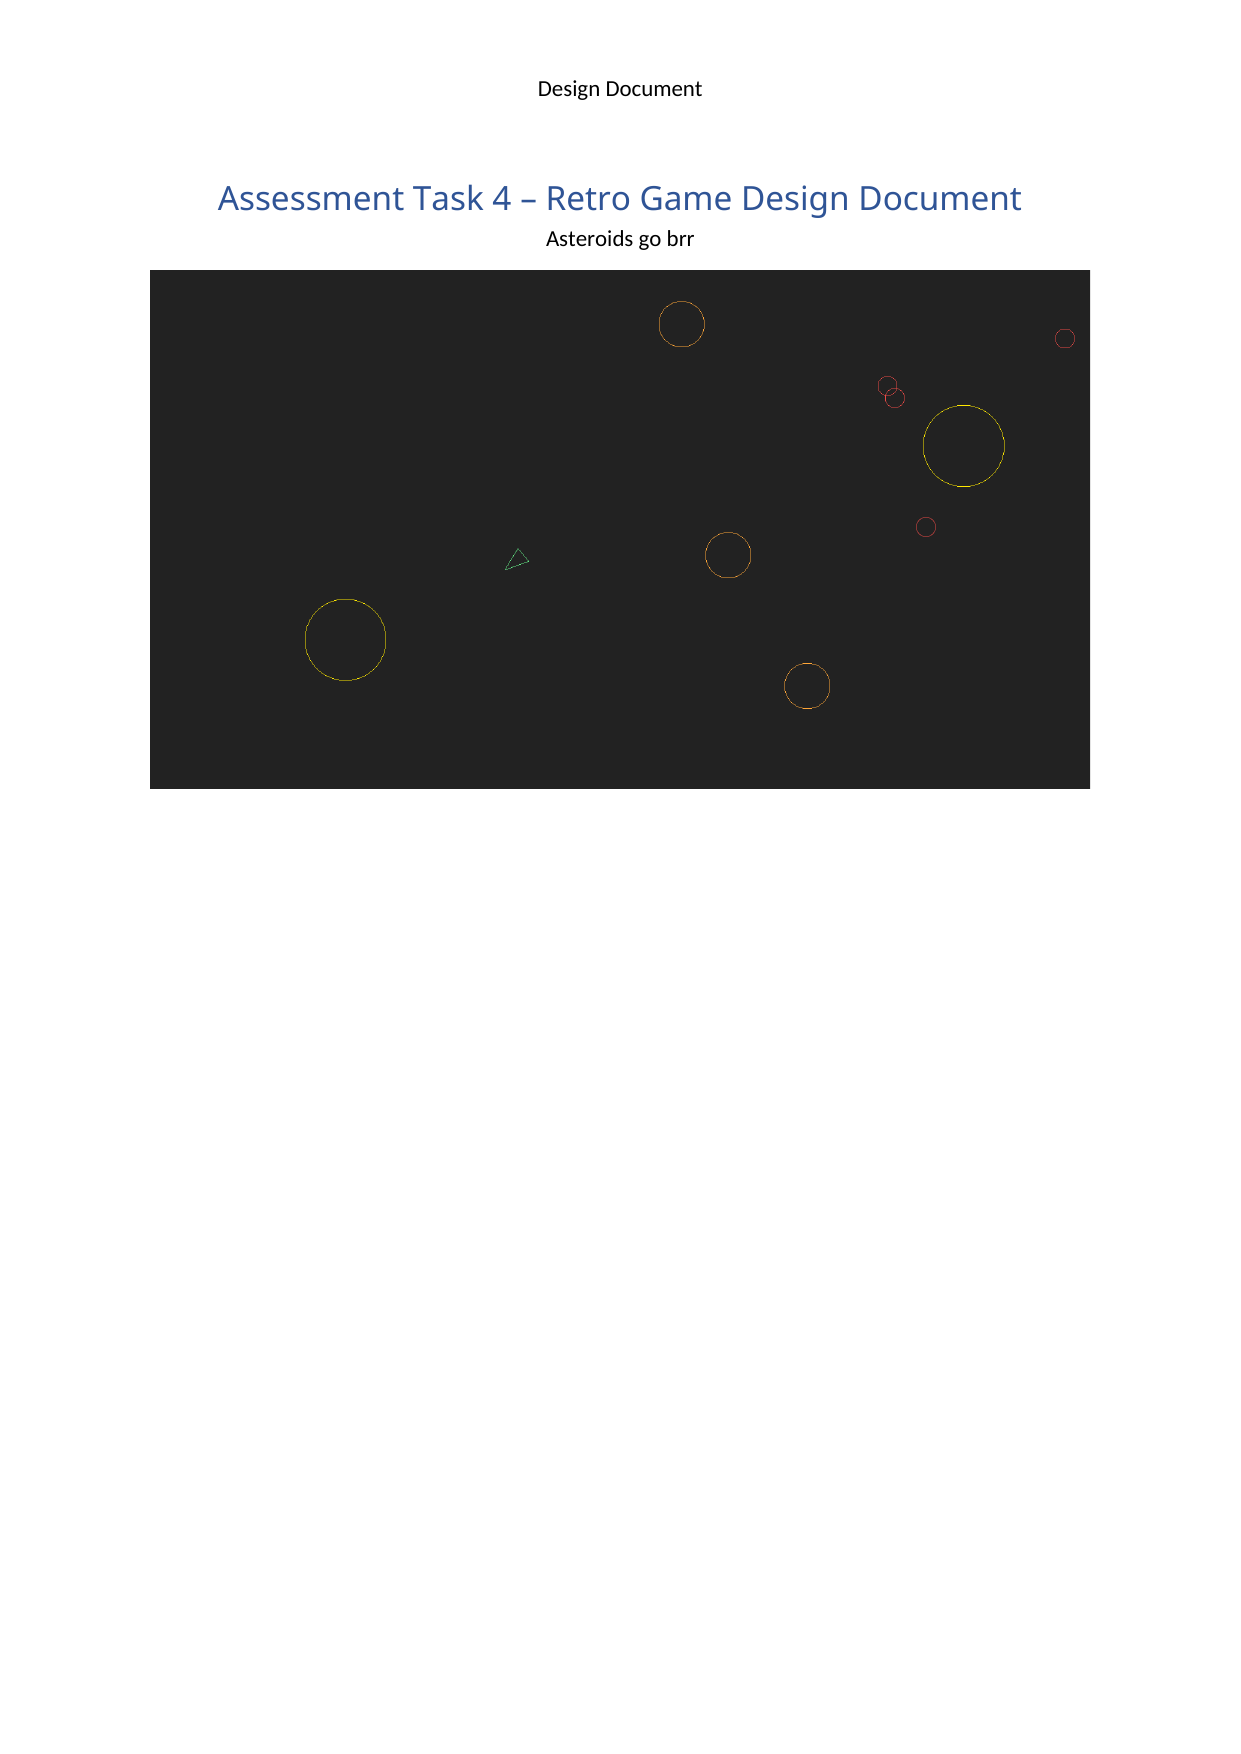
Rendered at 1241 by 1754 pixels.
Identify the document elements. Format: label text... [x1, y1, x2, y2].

picture [150, 270, 1091, 789]
text Asteroids go brr [150, 224, 1090, 252]
subtitle Assessment Task 4 – Retro Game Design Document [150, 175, 1090, 220]
